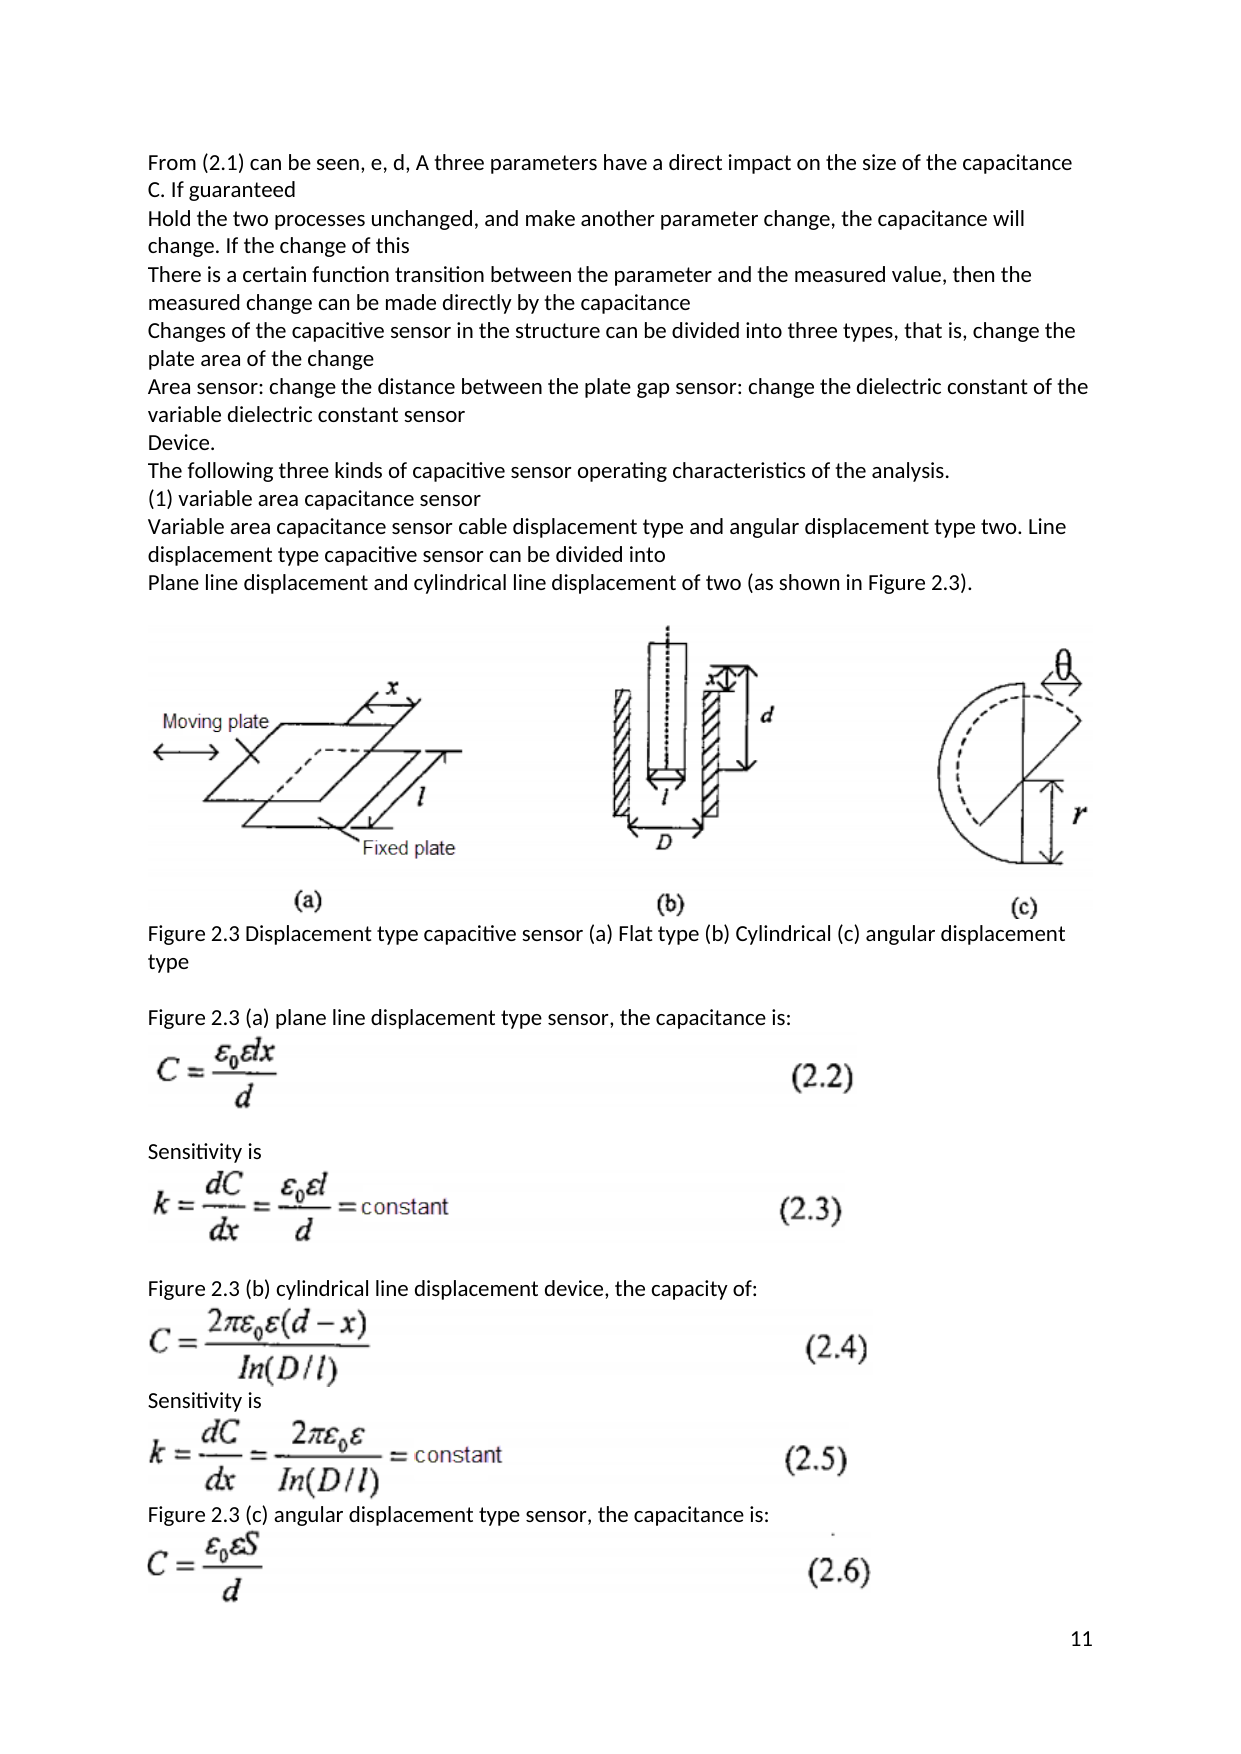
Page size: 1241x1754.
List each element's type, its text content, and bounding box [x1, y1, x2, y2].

text Variable area capacitance sensor cable displacement type and angular displacement type two. Line displacement type capacitive sensor can be divided into [148, 512, 1093, 568]
picture [147, 1165, 846, 1246]
picture [147, 1414, 850, 1501]
text Area sensor: change the distance between the plate gap sensor: change the dielectric constant of the variable dielectric constant sensor [148, 372, 1093, 428]
picture [147, 1302, 873, 1387]
text Figure 2.3 (c) angular displacement type sensor, the capacitance is: [148, 1501, 1093, 1528]
text Figure 2.3 (a) plane line displacement type sensor, the capacitance is: [148, 1003, 1093, 1031]
text Hold the two processes unchanged, and make another parameter change, the capacitance will change. If the change of this [148, 204, 1093, 260]
text Sensitivity is [148, 1137, 1093, 1165]
text There is a certain function transition between the parameter and the measured value, then the measured change can be made directly by the capacitance [148, 260, 1093, 316]
text Figure 2.3 Displacement type capacitive sensor (a) Flat type (b) Cylindrical (c) angular displacement type [148, 919, 1093, 975]
text Changes of the capacitive sensor in the structure can be divided into three types, that is, change the plate area of ​​the change [148, 316, 1093, 372]
text The following three kinds of capacitive sensor operating characteristics of the analysis. [148, 456, 1093, 484]
picture [147, 623, 1093, 919]
text Device. [148, 428, 1093, 456]
text From (2.1) can be seen, e, d, A three parameters have a direct impact on the size of the capacitance C. If guaranteed [148, 148, 1093, 204]
picture [147, 1031, 857, 1110]
text Figure 2.3 (b) cylindrical line displacement device, the capacity of: [148, 1274, 1093, 1302]
picture [147, 1528, 871, 1604]
text (1) variable area capacitance sensor [148, 484, 1093, 512]
text Plane line displacement and cylindrical line displacement of two (as shown in Figure 2.3). [148, 568, 1093, 596]
text Sensitivity is [148, 1386, 1093, 1414]
